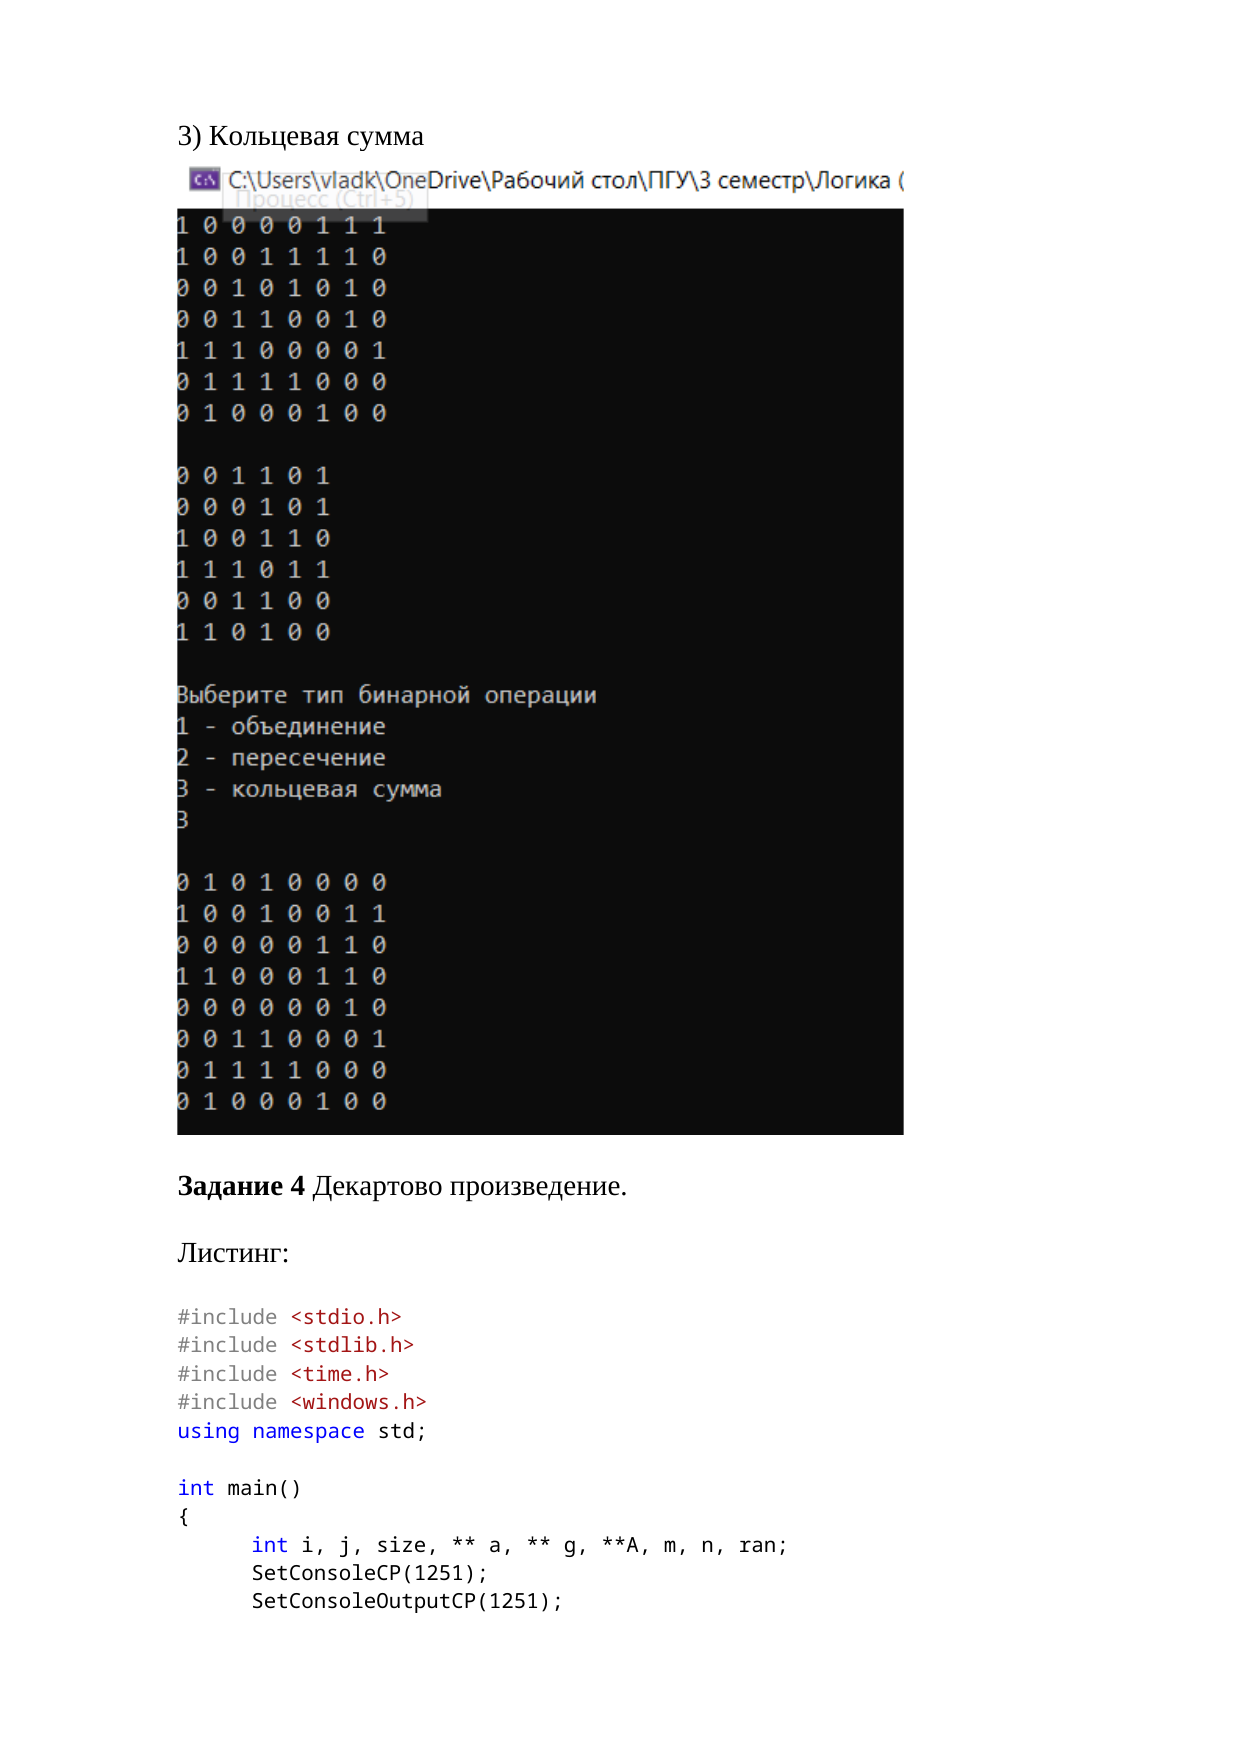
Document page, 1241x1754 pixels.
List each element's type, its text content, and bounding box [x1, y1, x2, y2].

text Задание 4 Декартово произведение. [177, 1168, 1152, 1202]
text int main() [177, 1473, 1152, 1501]
picture [177, 151, 904, 1135]
text #include <stdio.h> [177, 1302, 1152, 1331]
text { [177, 1501, 1152, 1530]
text SetConsoleCP(1251); [177, 1558, 1152, 1587]
text Листинг: [177, 1235, 1152, 1269]
text using namespace std; [177, 1416, 1152, 1444]
text int i, j, size, ** a, ** g, **A, m, n, ran; [177, 1530, 1152, 1558]
text #include <stdlib.h> [177, 1331, 1152, 1359]
text #include <windows.h> [177, 1387, 1152, 1416]
text 3) Кольцевая сумма [177, 118, 1152, 152]
text #include <time.h> [177, 1359, 1152, 1387]
text SetConsoleOutputCP(1251); [177, 1587, 1152, 1615]
